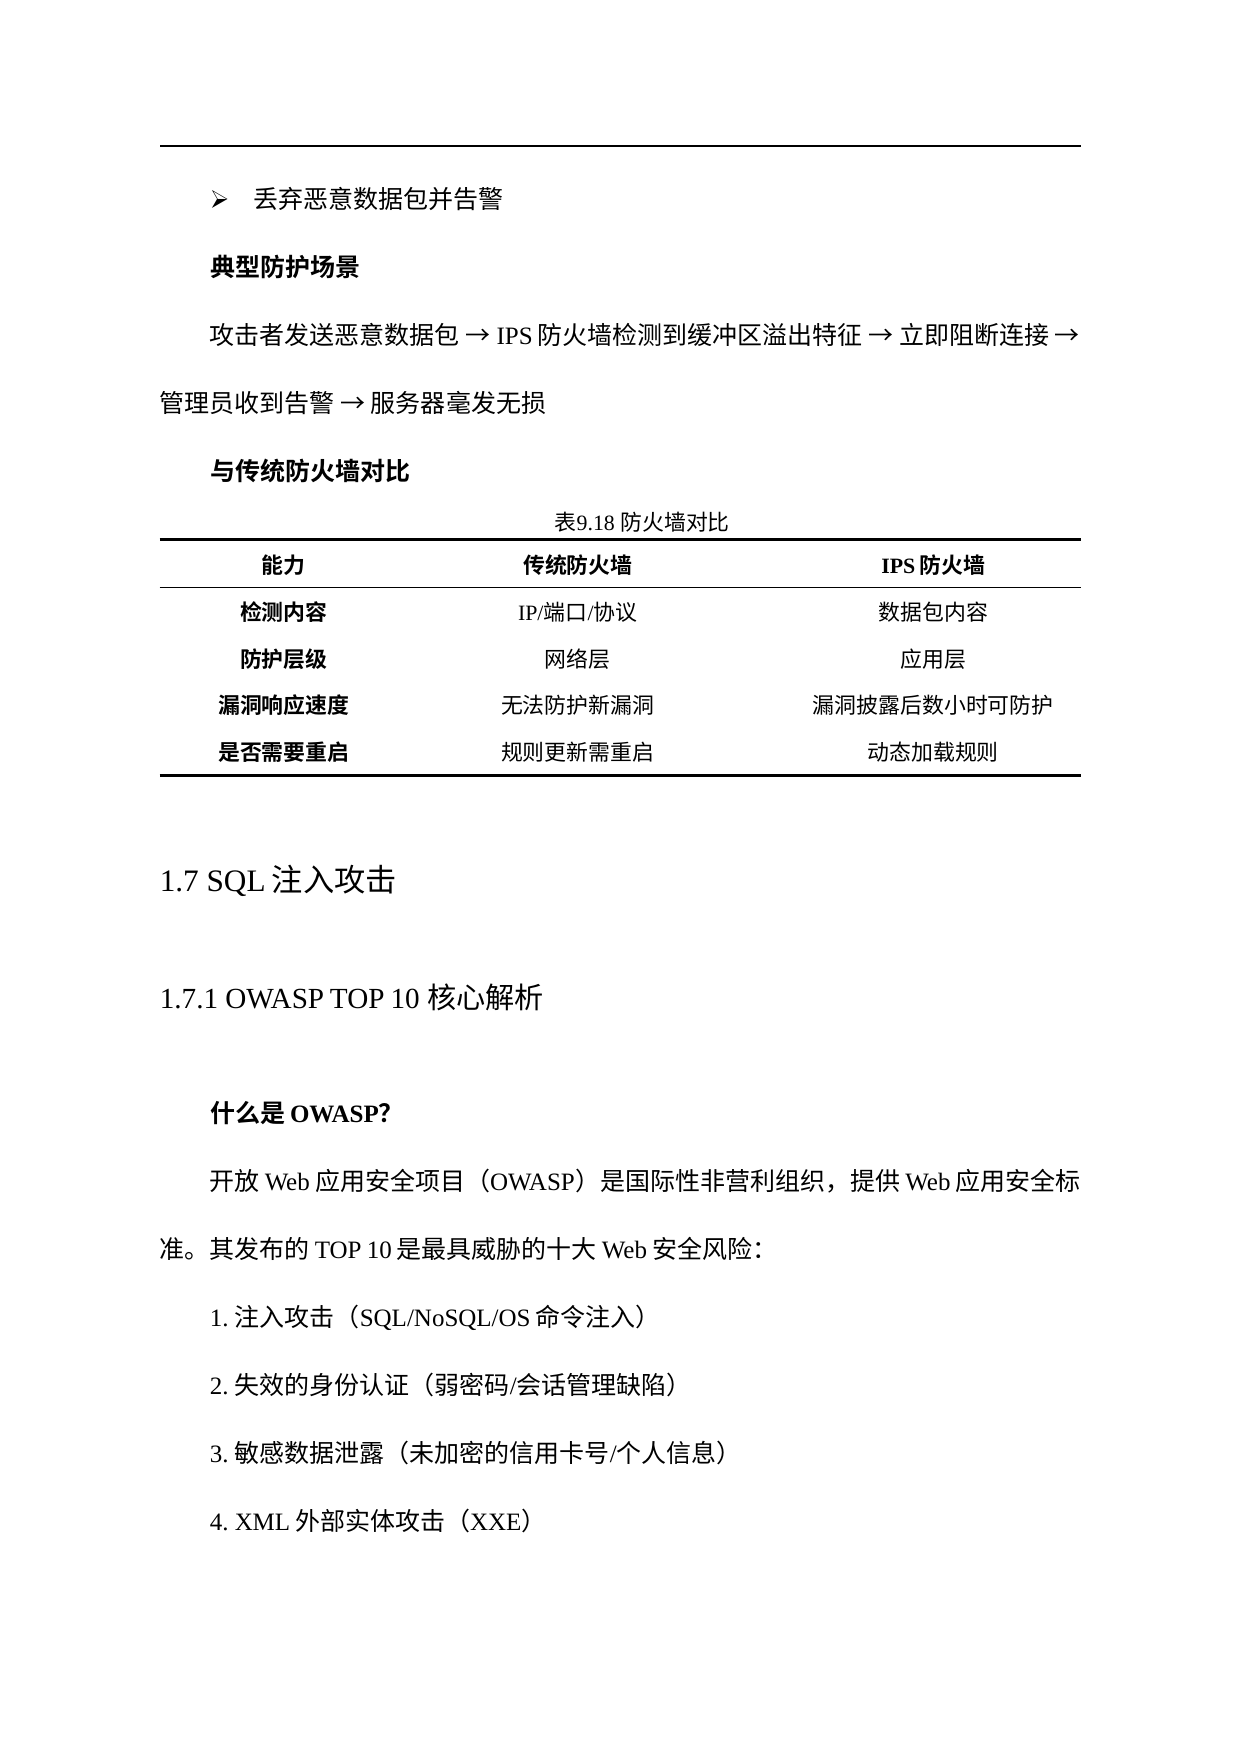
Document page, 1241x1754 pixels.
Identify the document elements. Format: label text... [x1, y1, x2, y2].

table_header IPS防火墙 [748, 541, 1081, 587]
table_cell 应用层 [748, 635, 1081, 681]
text 表9.18 防火墙对比 [159, 503, 1081, 537]
table_cell 漏洞响应速度 [160, 681, 370, 727]
table_cell 防护层级 [160, 635, 370, 681]
text 4. XML外部实体攻击（XXE） [159, 1486, 1081, 1553]
table_cell 检测内容 [160, 588, 370, 634]
list 丢弃恶意数据包并告警 [209, 164, 1081, 232]
table_cell 无法防护新漏洞 [370, 681, 747, 727]
table_cell IP/端口/协议 [370, 588, 747, 634]
table_cell 漏洞披露后数小时可防护 [748, 681, 1081, 727]
list OWASP TOP 10 核心解析 [159, 962, 1081, 1030]
text 3. 敏感数据泄露（未加密的信用卡号/个人信息） [159, 1418, 1081, 1486]
text 开放Web应用安全项目（OWASP）是国际性非营利组织，提供Web应用安全标准。其发布的TOP 10是最具威胁的十大Web安全风险： [159, 1146, 1081, 1282]
list SQL注入攻击 [159, 844, 1081, 912]
text 什么是OWASP？ [159, 1078, 1081, 1146]
text 1. 注入攻击（SQL/NoSQL/OS命令注入） [159, 1282, 1081, 1350]
table_cell 数据包内容 [748, 588, 1081, 634]
table_cell 动态加载规则 [748, 728, 1081, 774]
text 典型防护场景 [159, 232, 1081, 300]
text 与传统防火墙对比 [159, 436, 1081, 503]
text 攻击者发送恶意数据包 → IPS防火墙检测到缓冲区溢出特征 → 立即阻断连接 → 管理员收到告警 → 服务器毫发无损 [159, 300, 1081, 436]
table_header 能力 [160, 541, 370, 587]
table_cell 是否需要重启 [160, 728, 370, 774]
text 2. 失效的身份认证（弱密码/会话管理缺陷） [159, 1350, 1081, 1418]
table_header 传统防火墙 [370, 541, 747, 587]
table_cell 网络层 [370, 635, 747, 681]
table_cell 规则更新需重启 [370, 728, 747, 774]
